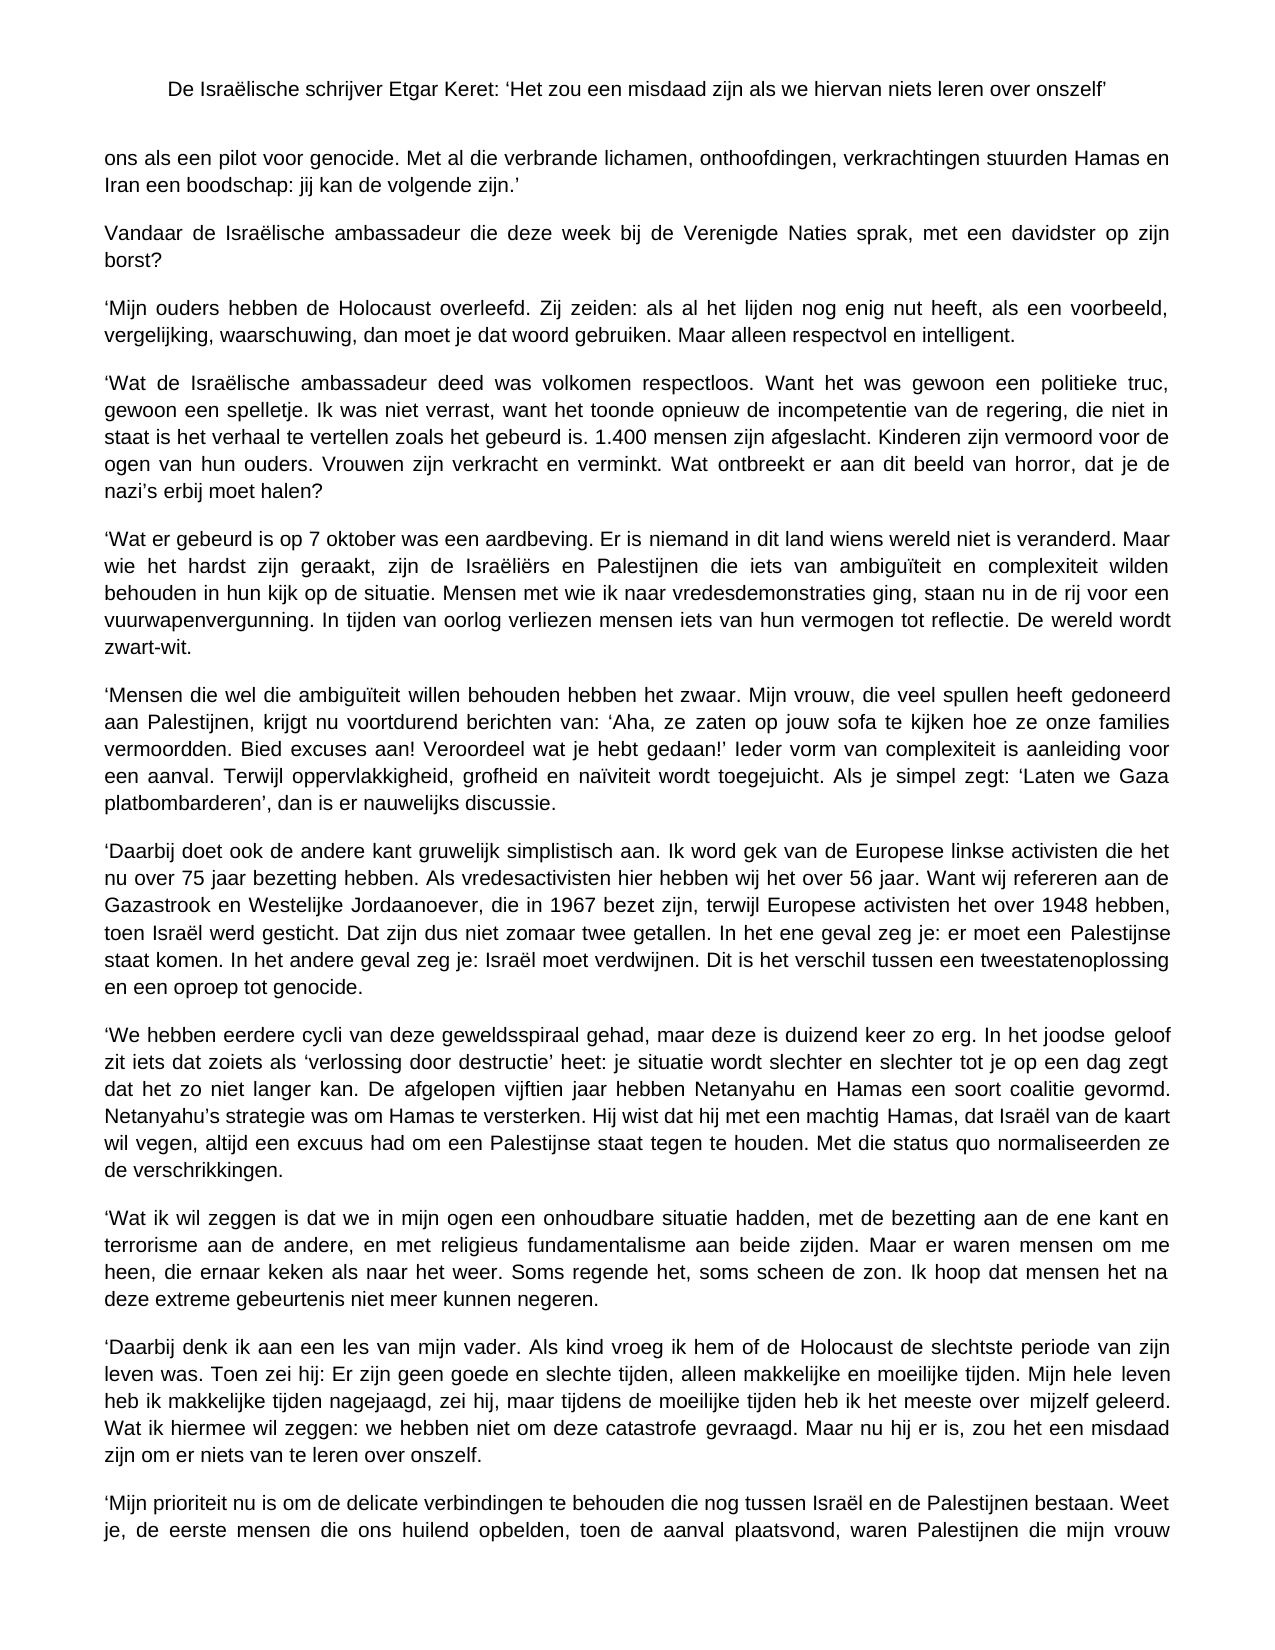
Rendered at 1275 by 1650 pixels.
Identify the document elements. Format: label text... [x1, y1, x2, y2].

text ‘Wat ik wil zeggen is dat we in mijn ogen een onhoudbare situatie hadden, met de bezetting aan de ene kant en terrorisme aan de andere, en met ­religieus fundamentalisme aan beide zijden. Maar er waren mensen om me heen, die ernaar keken als naar het weer. Soms regende het, soms scheen de zon. Ik hoop dat mensen het na deze extreme gebeurtenis niet meer kunnen negeren. [104, 1203, 1171, 1311]
text Vandaar de Israëlische ambassadeur die deze week bij de Verenigde Naties sprak, met een davidster op zijn borst? [104, 217, 1171, 271]
text ‘Wat er gebeurd is op 7 oktober was een aardbeving. Er is ­niemand in dit land wiens wereld niet is veranderd. Maar wie het hardst zijn geraakt, zijn de Israëliërs en Palestijnen die iets van ambiguïteit en complexiteit wilden behouden in hun kijk op de situatie. Mensen met wie ik naar vredesdemonstraties ging, staan nu in de rij voor een vuurwapenvergunning. In ­tijden van oorlog verliezen mensen iets van hun vermogen tot reflectie. De ­wereld wordt zwart-wit. [104, 523, 1171, 659]
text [104, 142, 1171, 196]
text ‘Mensen die wel die ambiguïteit ­willen behouden hebben het zwaar. Mijn vrouw, die veel spullen heeft ­gedoneerd aan Palestijnen, krijgt nu voortdurend berichten van: ‘Aha, ze ­zaten op jouw sofa te kijken hoe ze onze families vermoordden. Bied ­excuses aan! Veroordeel wat je hebt ­gedaan!’ Ieder vorm van complexiteit is aanleiding voor een aanval. Terwijl oppervlakkigheid, grofheid en naïviteit wordt toegejuicht. Als je simpel zegt: ‘Laten we Gaza platbombarderen’, dan is er nauwelijks discussie. [104, 680, 1171, 815]
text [104, 1488, 1171, 1542]
text ‘Daarbij doet ook de andere kant gruwelijk simplistisch aan. Ik word gek van de Europese linkse activisten die het nu over 75 jaar bezetting hebben. Als vredesactivisten hier hebben wij het over 56 jaar. Want wij refereren aan de Gazastrook en Westelijke ­Jordaanoever, die in 1967 bezet zijn, ­terwijl Europese activisten het over 1948 hebben, toen Israël werd gesticht. Dat zijn dus niet zomaar twee getallen. In het ene geval zeg je: er moet een ­Palestijnse staat komen. In het andere geval zeg je: Israël moet verdwijnen. Dit is het verschil tussen een tweestatenoplossing en een oproep tot genocide. [104, 836, 1171, 998]
text ‘Wat de Israëlische ambassadeur deed was volkomen respectloos. Want het was gewoon een politieke truc, gewoon een spelletje. Ik was niet verrast, want het toonde opnieuw de incompetentie van de regering, die niet in staat is het verhaal te vertellen zoals het gebeurd is. 1.400 mensen zijn afgeslacht. Kinderen zijn vermoord voor de ogen van hun ouders. Vrouwen zijn verkracht en verminkt. Wat ­ontbreekt er aan dit beeld van horror, dat je de nazi’s ­erbij moet halen? [104, 367, 1171, 503]
text ‘Mijn ouders hebben de Holocaust overleefd. Zij zeiden: als al het lijden nog enig nut heeft, als een voorbeeld, vergelijking, waarschuwing, dan moet je dat woord gebruiken. Maar alleen respectvol en intelligent. [104, 292, 1171, 346]
text ‘Daarbij denk ik aan een les van mijn vader. Als kind vroeg ik hem of de ­Holocaust de slechtste periode van zijn leven was. Toen zei hij: Er zijn geen goede en slechte tijden, alleen makkelijke en moeilijke tijden. Mijn hele ­leven heb ik makkelijke tijden nagejaagd, zei hij, maar tijdens de moeilijke tijden heb ik het meeste over­ ­mijzelf geleerd. Wat ik hiermee wil zeggen: we hebben niet om deze catastrofe ­gevraagd. Maar nu hij er is, zou het een misdaad zijn om er niets van te leren over onszelf. [104, 1332, 1171, 1467]
text ‘We hebben eerdere cycli van deze geweldsspiraal gehad, maar deze is duizend keer zo erg. In het joodse ­geloof zit iets dat zoiets als ‘verlossing door destructie’ heet: je situatie wordt slechter en slechter tot je op een dag zegt dat het zo niet langer kan. De ­afgelopen vijftien jaar hebben Netan­yahu en Hamas een soort coalitie ­gevormd. Netanyahu’s strategie was om Hamas te versterken. Hij wist dat hij met een machtig ­Hamas, dat Israël van de kaart wil ­vegen, altijd een ex­­cuus had om een Palestijnse staat ­tegen te houden. Met die status quo normaliseerden ze de verschrikkingen. [104, 1019, 1171, 1182]
